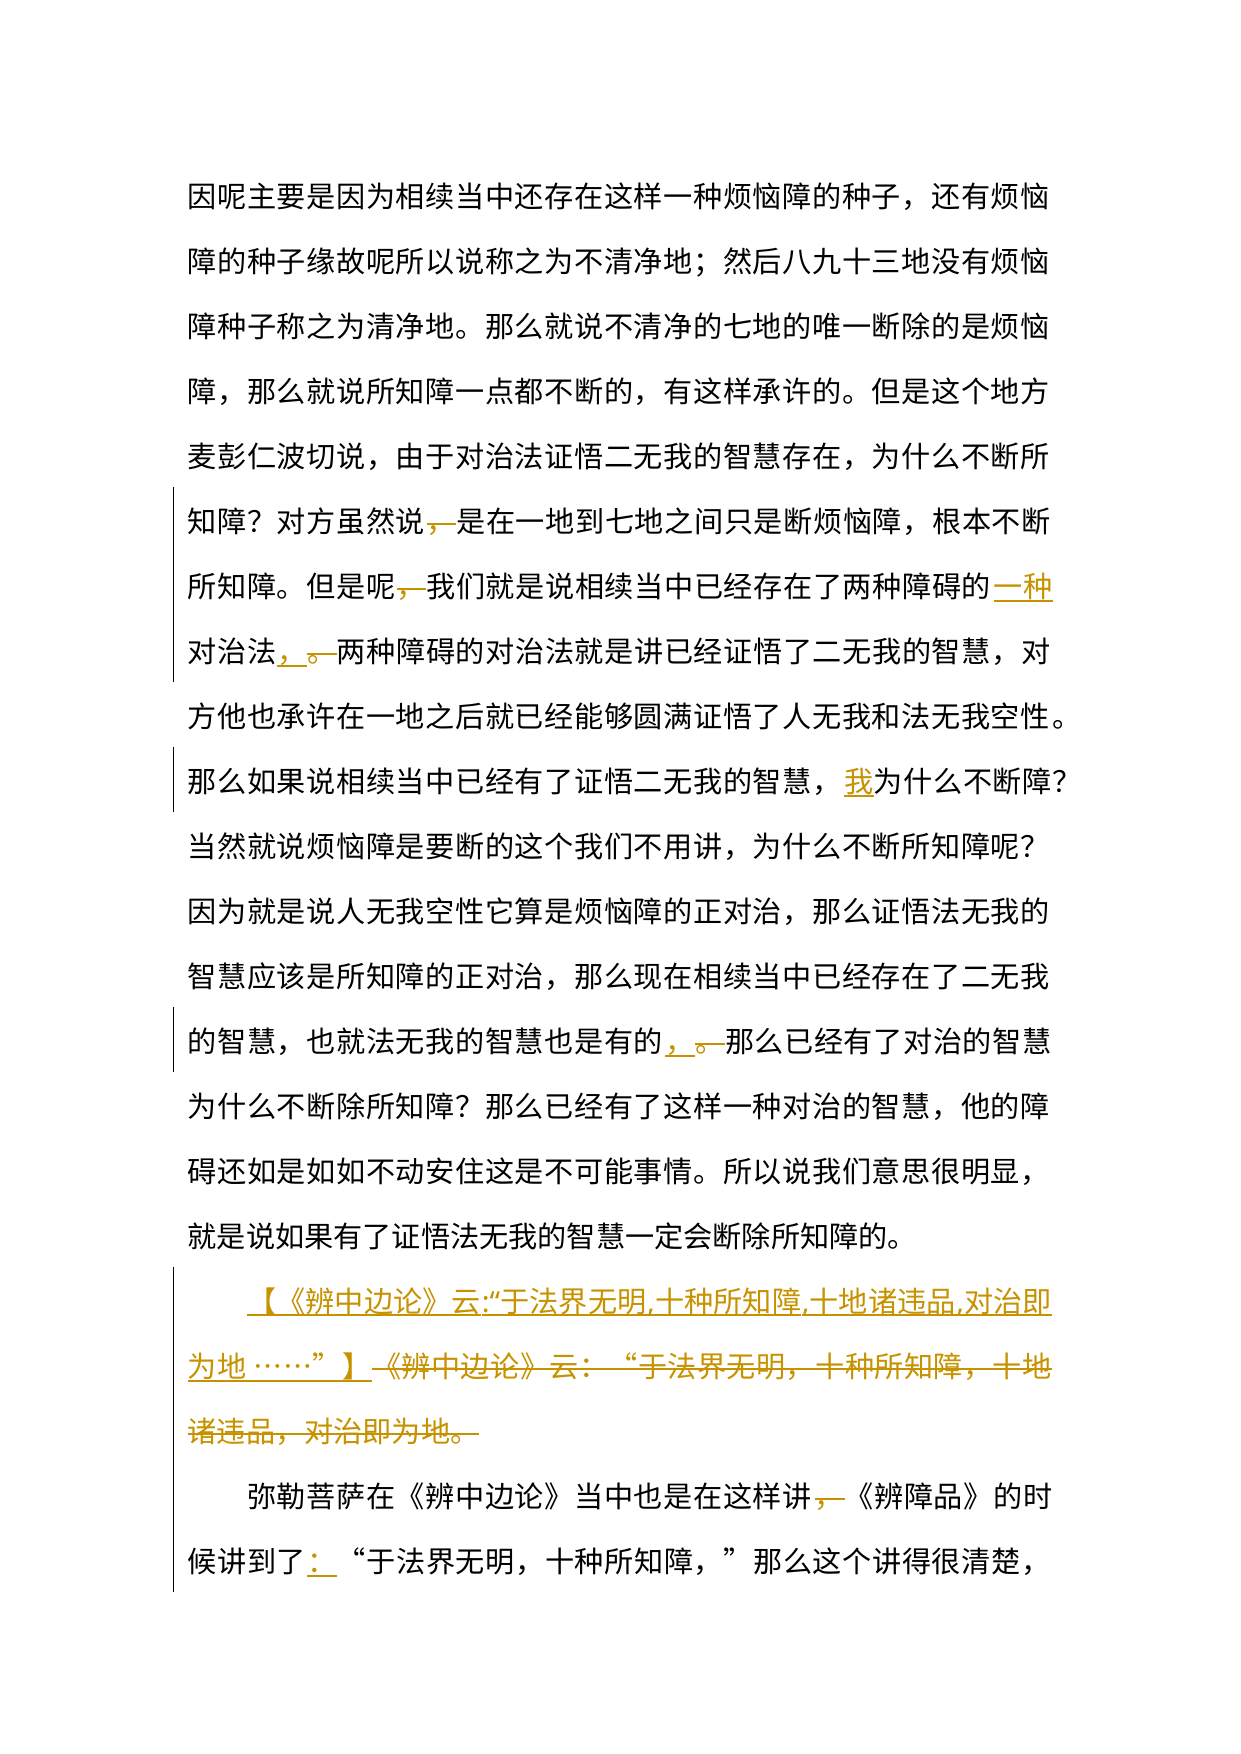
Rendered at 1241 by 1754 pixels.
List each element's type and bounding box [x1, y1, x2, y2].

text [187, 162, 1053, 1267]
text [187, 1462, 1053, 1592]
